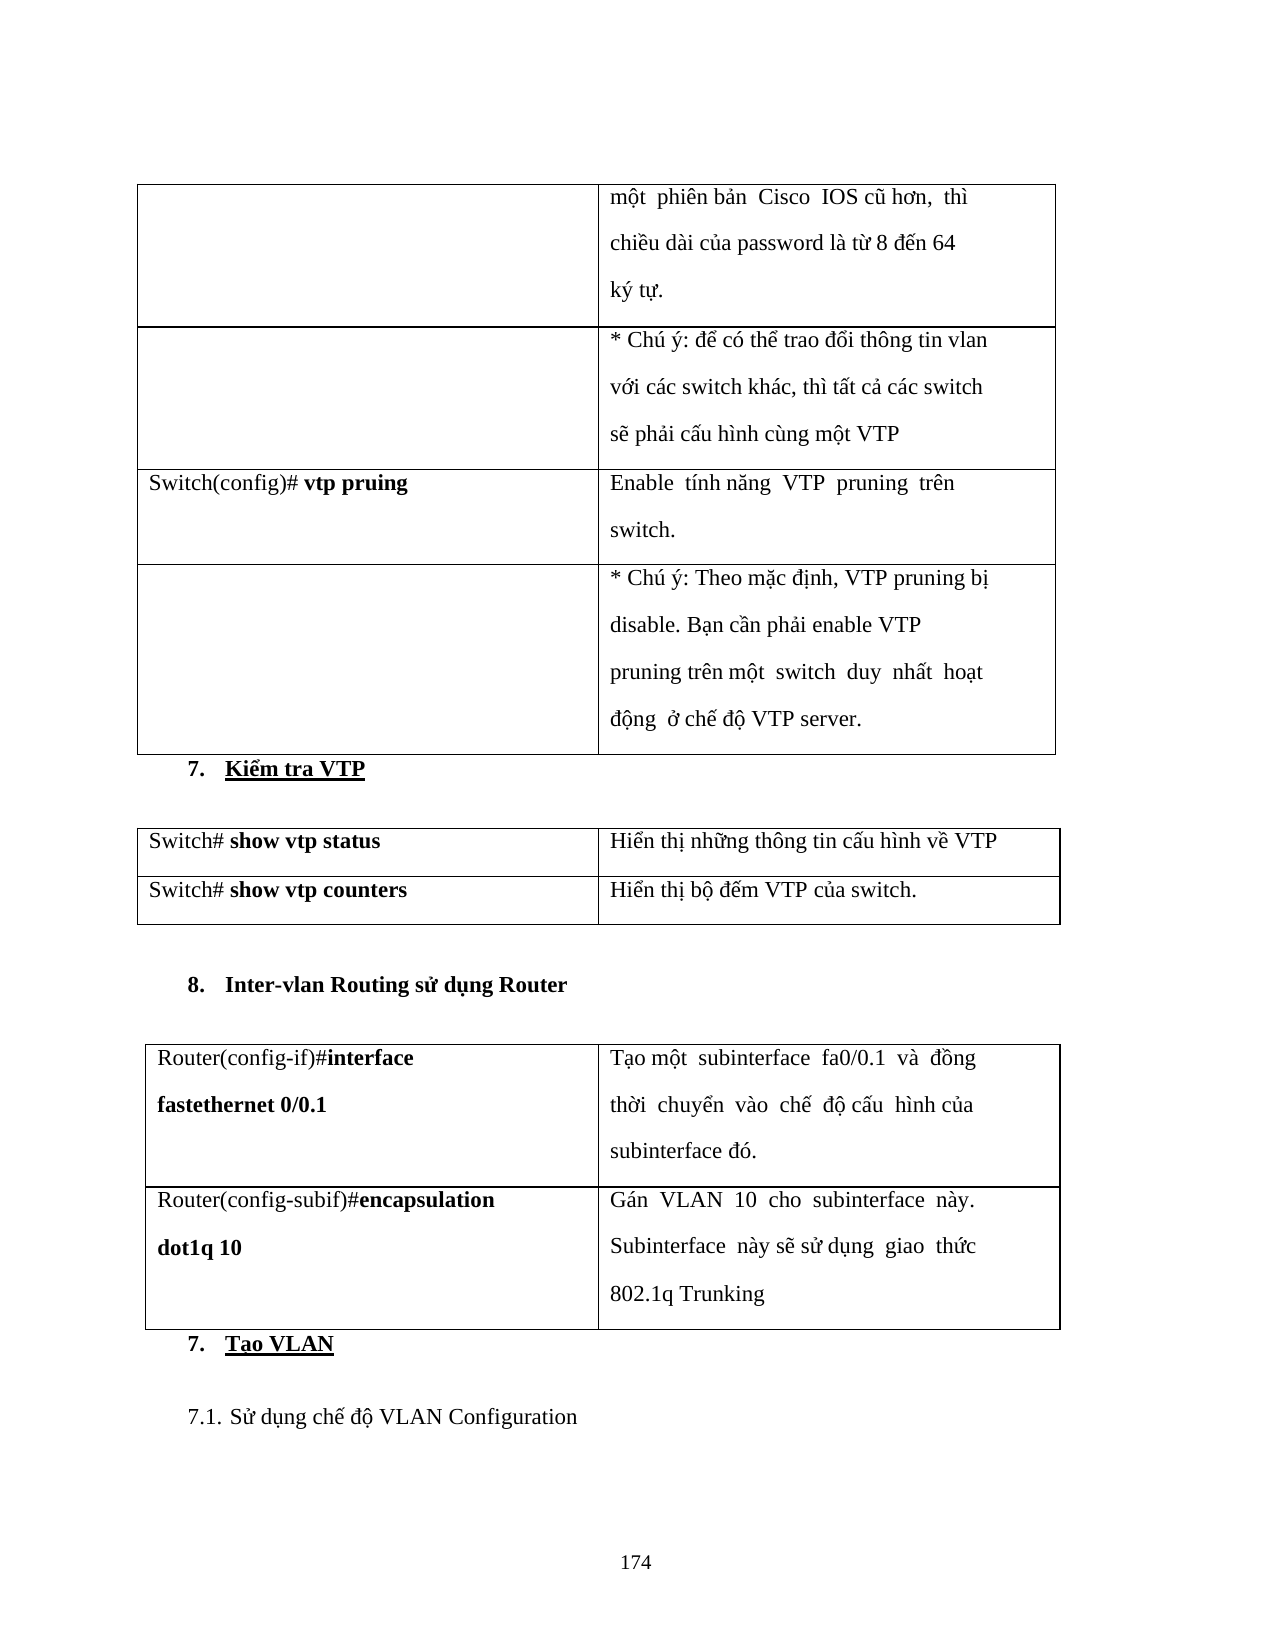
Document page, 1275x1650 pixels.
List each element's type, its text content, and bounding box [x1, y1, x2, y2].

table_header Hiển thị những thông tin cấu hình về VTP [599, 829, 1059, 876]
table_header Router(config-if)#interface fastethernet 0/0.1 [146, 1045, 598, 1186]
table_cell Hiển thị bộ đếm VTP của switch. [599, 877, 1059, 924]
text 7.1. Sử dụng chế độ VLAN Configuration [187, 1403, 1125, 1429]
table_cell * Chú ý: để có thể trao đổi thông tin vlan với các switch khác, thì tất cả các switch sẽ phải cấu hình cùng một VTP password. [599, 328, 1055, 469]
table_cell Switch# show vtp counters [138, 877, 598, 924]
text 7. Tạo VLAN [187, 1330, 1125, 1355]
text 8. Inter-vlan Routing sử dụng Router [187, 972, 1125, 997]
table_cell Enable tính năng VTP pruning trên switch. [599, 470, 1055, 564]
table_cell [138, 328, 598, 469]
table_header Tạo một subinterface fa0/0.1 và đồng thời chuyển vào chế độ cấu hình của subinterface đó. [599, 1045, 1059, 1186]
table_header Switch# show vtp status [138, 829, 598, 876]
table_cell [138, 565, 598, 754]
table_header [138, 185, 598, 326]
table_cell Gán VLAN 10 cho subinterface này. Subinterface này sẽ sử dụng giao thức 802.1q Trunking [599, 1188, 1059, 1329]
table_header một phiên bản Cisco IOS cũ hơn, thì chiều dài của password là từ 8 đến 64 ký tự. [599, 185, 1055, 326]
text 7. Kiểm tra VTP [187, 755, 1125, 780]
table_cell Switch(config)# vtp pruing [138, 470, 598, 564]
table_cell Router(config-subif)#encapsulation dot1q 10 [146, 1188, 598, 1329]
table_cell * Chú ý: Theo mặc định, VTP pruning bị disable. Bạn cần phải enable VTP pruning trên một switch duy nhất hoạt động ở chế độ VTP server. [599, 565, 1055, 754]
